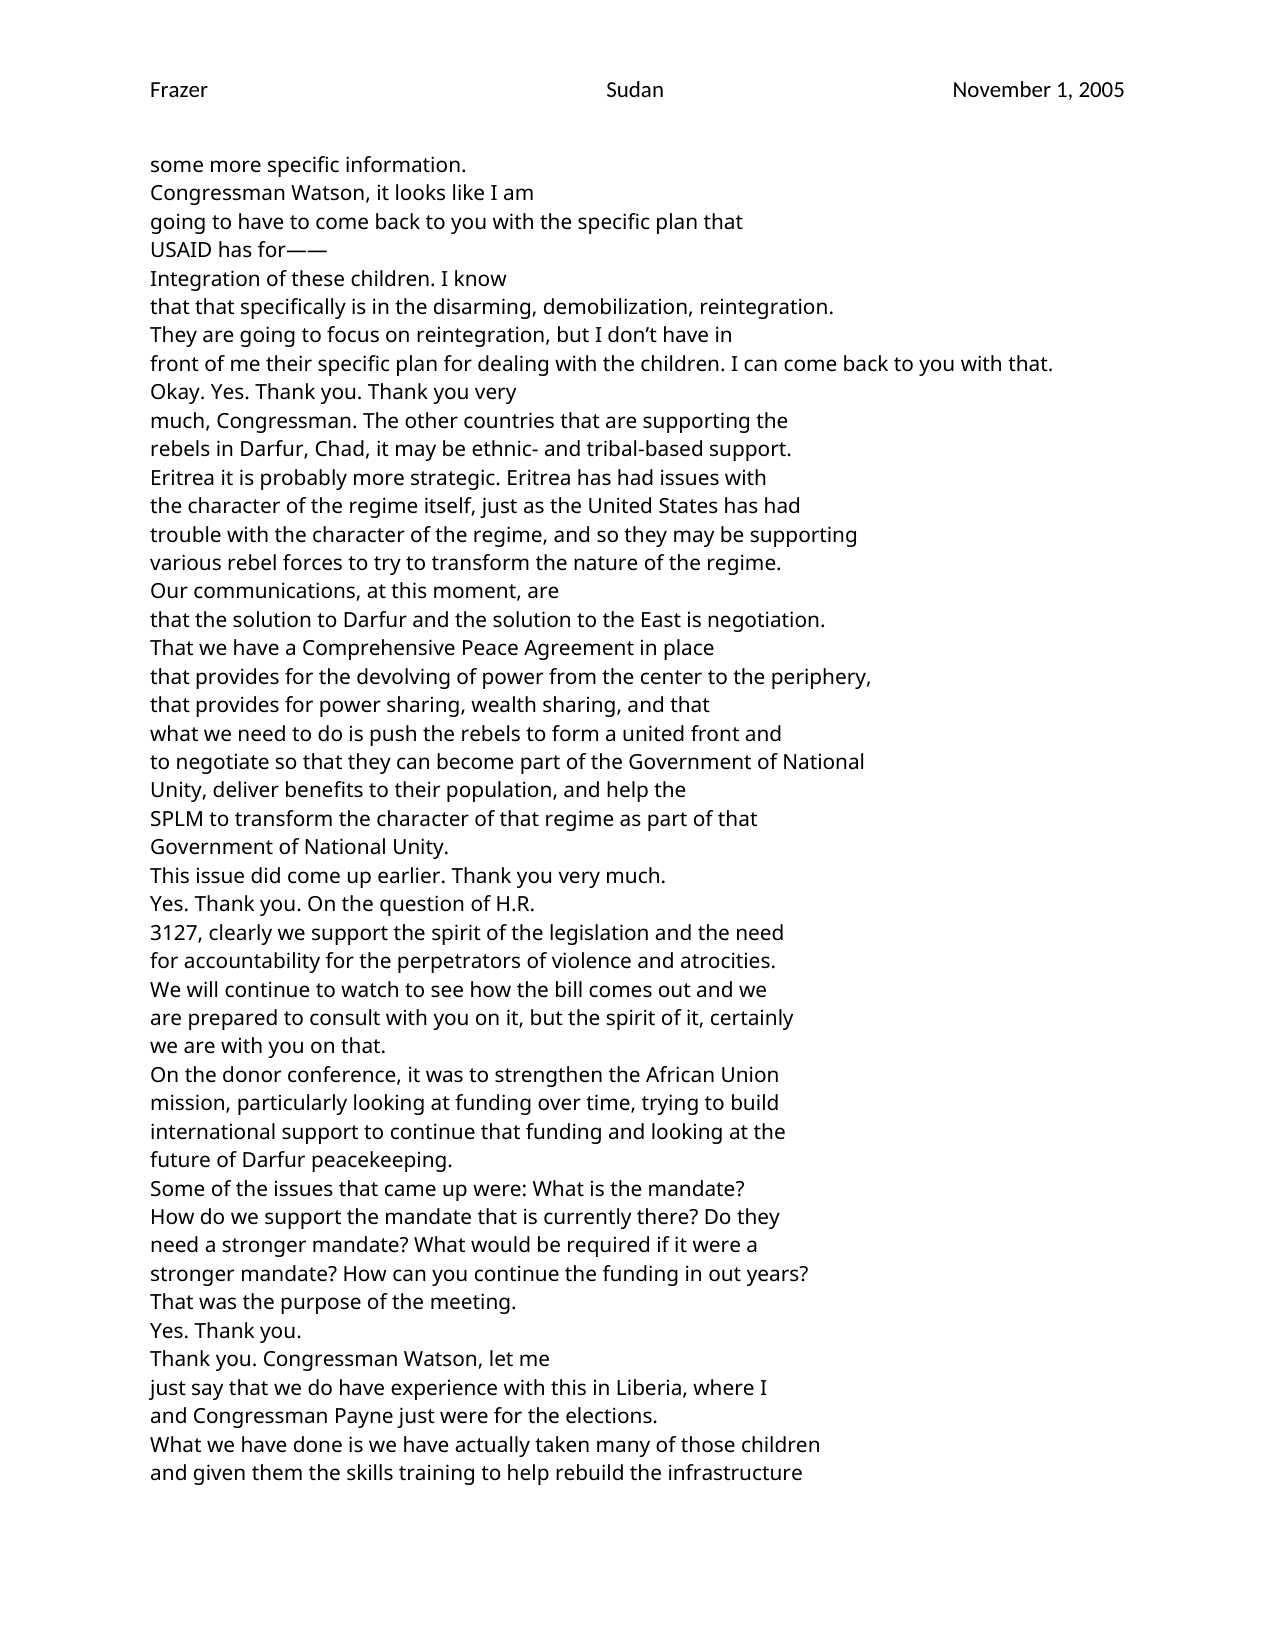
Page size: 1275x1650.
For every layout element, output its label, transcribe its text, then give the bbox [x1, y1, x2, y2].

text mission, particularly looking at funding over time, trying to build [150, 1088, 1125, 1117]
text some more specific information. [150, 150, 1125, 178]
text What we have done is we have actually taken many of those children [150, 1430, 1125, 1458]
text Unity, deliver benefits to their population, and help the [150, 776, 1125, 804]
text Eritrea it is probably more strategic. Eritrea has had issues with [150, 463, 1125, 491]
text This issue did come up earlier. Thank you very much. [150, 861, 1125, 889]
text to negotiate so that they can become part of the Government of National [150, 747, 1125, 776]
text and Congressman Payne just were for the elections. [150, 1401, 1125, 1430]
text trouble with the character of the regime, and so they may be supporting [150, 520, 1125, 548]
text just say that we do have experience with this in Liberia, where I [150, 1373, 1125, 1401]
text and given them the skills training to help rebuild the infrastructure [150, 1458, 1125, 1487]
text need a stronger mandate? What would be required if it were a [150, 1231, 1125, 1259]
text that the solution to Darfur and the solution to the East is negotiation. [150, 605, 1125, 633]
text 3127, clearly we support the spirit of the legislation and the need [150, 918, 1125, 946]
text front of me their specific plan for dealing with the children. I can come back to you with that. [150, 349, 1125, 377]
text They are going to focus on reintegration, but I don’t have in [150, 321, 1125, 349]
text what we need to do is push the rebels to form a united front and [150, 719, 1125, 747]
text Our communications, at this moment, are [150, 577, 1125, 605]
text How do we support the mandate that is currently there? Do they [150, 1202, 1125, 1231]
text much, Congressman. The other countries that are supporting the [150, 406, 1125, 434]
text that that specifically is in the disarming, demobilization, reintegration. [150, 292, 1125, 321]
text We will continue to watch to see how the bill comes out and we [150, 975, 1125, 1003]
text stronger mandate? How can you continue the funding in out years? [150, 1259, 1125, 1287]
text international support to continue that funding and looking at the [150, 1117, 1125, 1145]
text are prepared to consult with you on it, but the spirit of it, certainly [150, 1003, 1125, 1032]
text That we have a Comprehensive Peace Agreement in place [150, 633, 1125, 662]
text SPLM to transform the character of that regime as part of that [150, 804, 1125, 832]
text rebels in Darfur, Chad, it may be ethnic- and tribal-based support. [150, 434, 1125, 463]
text Congressman Watson, it looks like I am [150, 178, 1125, 207]
text Yes. Thank you. On the question of H.R. [150, 889, 1125, 918]
text that provides for power sharing, wealth sharing, and that [150, 690, 1125, 719]
text Okay. Yes. Thank you. Thank you very [150, 377, 1125, 406]
text That was the purpose of the meeting. [150, 1287, 1125, 1316]
text we are with you on that. [150, 1032, 1125, 1060]
text Some of the issues that came up were: What is the mandate? [150, 1174, 1125, 1202]
text Yes. Thank you. [150, 1316, 1125, 1344]
text various rebel forces to try to transform the nature of the regime. [150, 548, 1125, 577]
text going to have to come back to you with the specific plan that [150, 207, 1125, 235]
text future of Darfur peacekeeping. [150, 1145, 1125, 1174]
text Thank you. Congressman Watson, let me [150, 1344, 1125, 1373]
text that provides for the devolving of power from the center to the periphery, [150, 662, 1125, 690]
text USAID has for—— [150, 235, 1125, 264]
text the character of the regime itself, just as the United States has had [150, 491, 1125, 520]
text Government of National Unity. [150, 832, 1125, 861]
text for accountability for the perpetrators of violence and atrocities. [150, 946, 1125, 975]
text On the donor conference, it was to strengthen the African Union [150, 1060, 1125, 1088]
text Integration of these children. I know [150, 264, 1125, 292]
